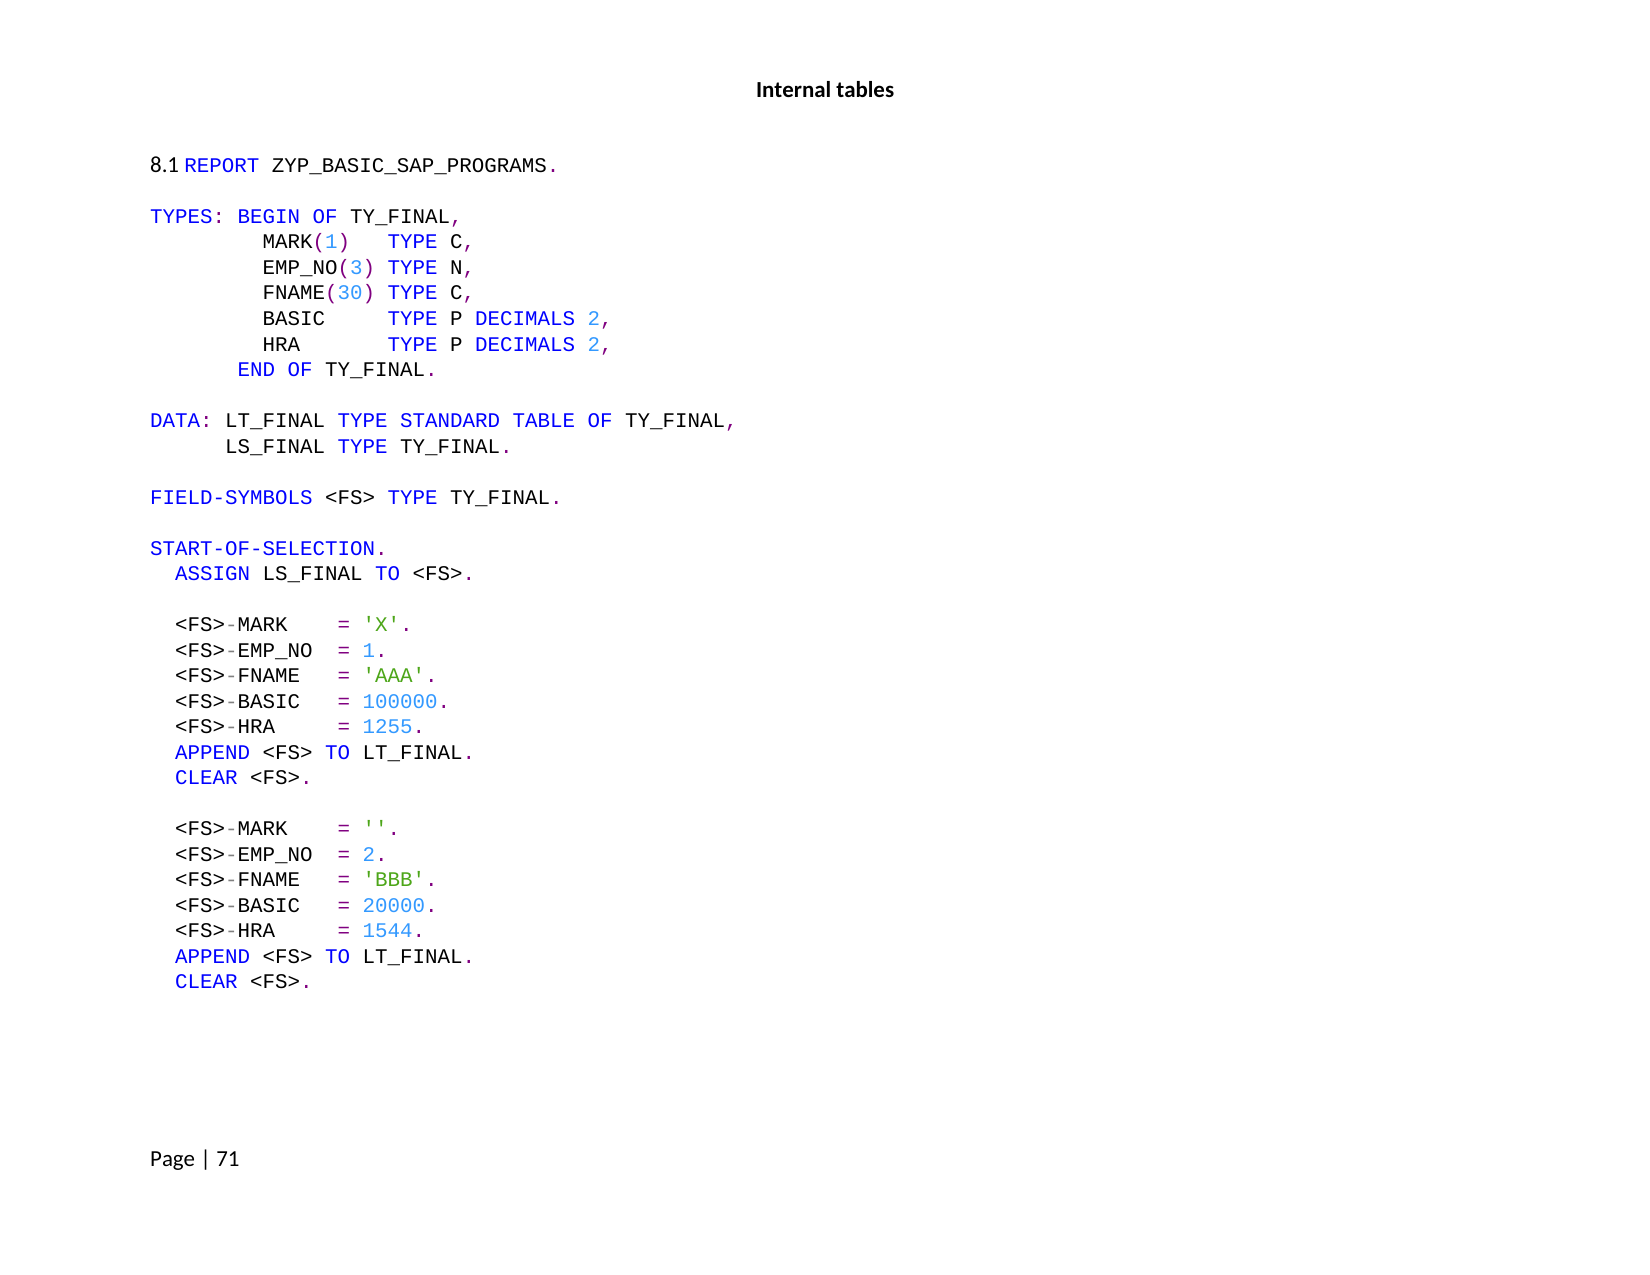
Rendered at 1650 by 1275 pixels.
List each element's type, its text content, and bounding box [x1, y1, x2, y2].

text 8.1 REPORT ZYP_BASIC_SAP_PROGRAMS. TYPES: BEGIN OF TY_FINAL, MARK(1) TYPE C, EMP_NO(3) TYPE N, FNAME(30) TYPE C, BASIC TYPE P DECIMALS 2, HRA TYPE P DECIMALS 2, END OF TY_FINAL. DATA: LT_FINAL TYPE STANDARD TABLE OF TY_FINAL, LS_FINAL TYPE TY_FINAL. FIELD-SYMBOLS <FS> TYPE TY_FINAL. START-OF-SELECTION. ASSIGN LS_FINAL TO <FS>. <FS>-MARK = 'X'. <FS>-EMP_NO = 1. <FS>-FNAME = 'AAA'. <FS>-BASIC = 100000. <FS>-HRA = 1255. APPEND <FS> TO LT_FINAL. CLEAR <FS>. <FS>-MARK = ''. <FS>-EMP_NO = 2. <FS>-FNAME = 'BBB'. <FS>-BASIC = 20000. <FS>-HRA = 1544. APPEND <FS> TO LT_FINAL. CLEAR <FS>. [150, 150, 1500, 1046]
